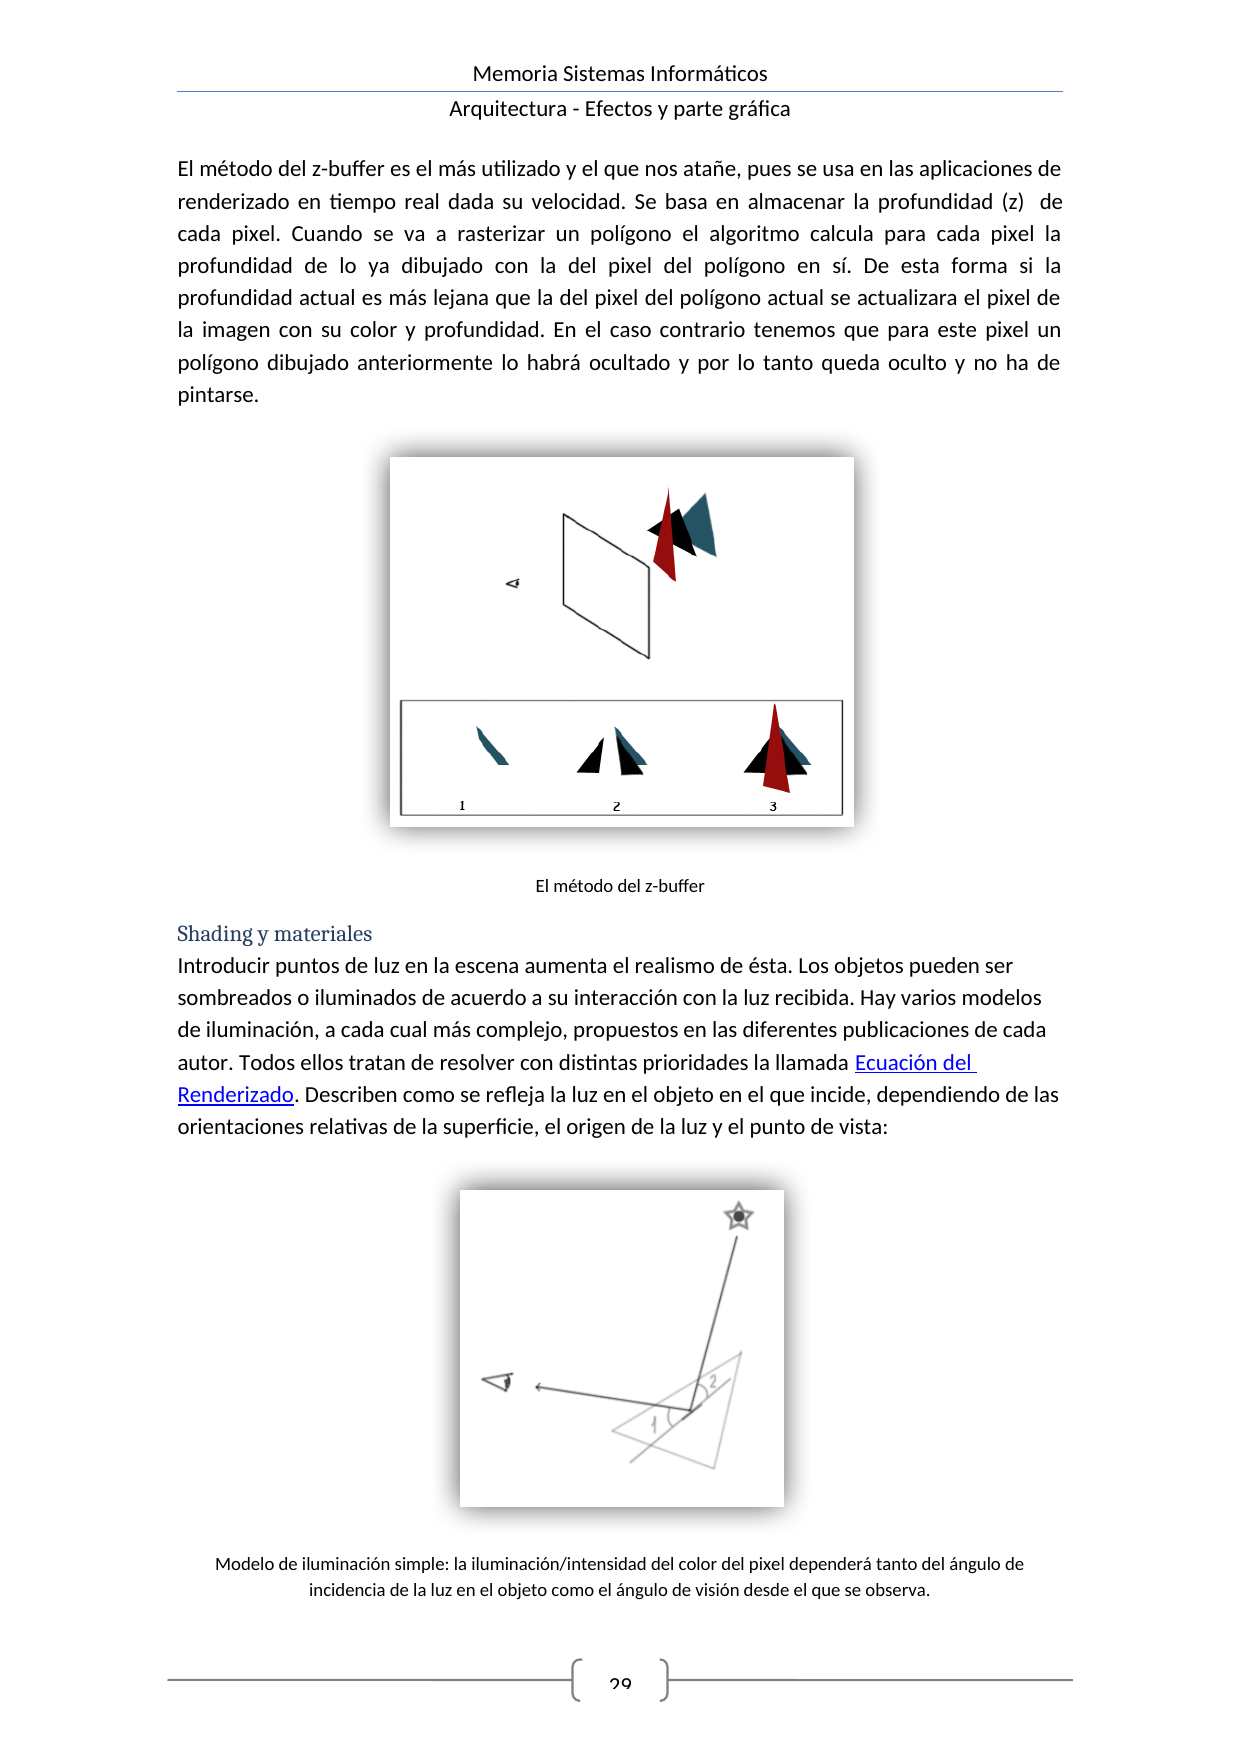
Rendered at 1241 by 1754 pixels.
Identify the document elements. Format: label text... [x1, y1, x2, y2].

picture [460, 1190, 784, 1507]
text Modelo de iluminación simple: la iluminación/intensidad del color del pixel dependerá tanto del ángulo de incidencia de la luz en el objeto como el ángulo de visión desde el que se observa. [177, 1552, 1063, 1601]
picture [390, 457, 854, 827]
subtitle Shading y materiales [177, 921, 1063, 947]
text El método del z-buffer [177, 874, 1063, 897]
text Introducir puntos de luz en la escena aumenta el realismo de ésta. Los objetos pueden ser sombreados o iluminados de acuerdo a su interacción con la luz recibida. Hay varios modelos de iluminación, a cada cual más complejo, propuestos en las diferentes publicaciones de cada autor. Todos ellos tratan de resolver con distintas prioridades la llamada Ecuación del Renderizado. Describen como se refleja la luz en el objeto en el que incide, dependiendo de las orientaciones relativas de la superficie, el origen de la luz y el punto de vista: [177, 951, 1063, 1140]
text El método del z-buffer es el más utilizado y el que nos atañe, pues se usa en las aplicaciones de renderizado en tiempo real dada su velocidad. Se basa en almacenar la profundidad (z) de cada pixel. Cuando se va a rasterizar un polígono el algoritmo calcula para cada pixel la profundidad de lo ya dibujado con la del pixel del polígono en sí. De esta forma si la profundidad actual es más lejana que la del pixel del polígono actual se actualizara el pixel de la imagen con su color y profundidad. En el caso contrario tenemos que para este pixel un polígono dibujado anteriormente lo habrá ocultado y por lo tanto queda oculto y no ha de pintarse. [177, 154, 1063, 408]
